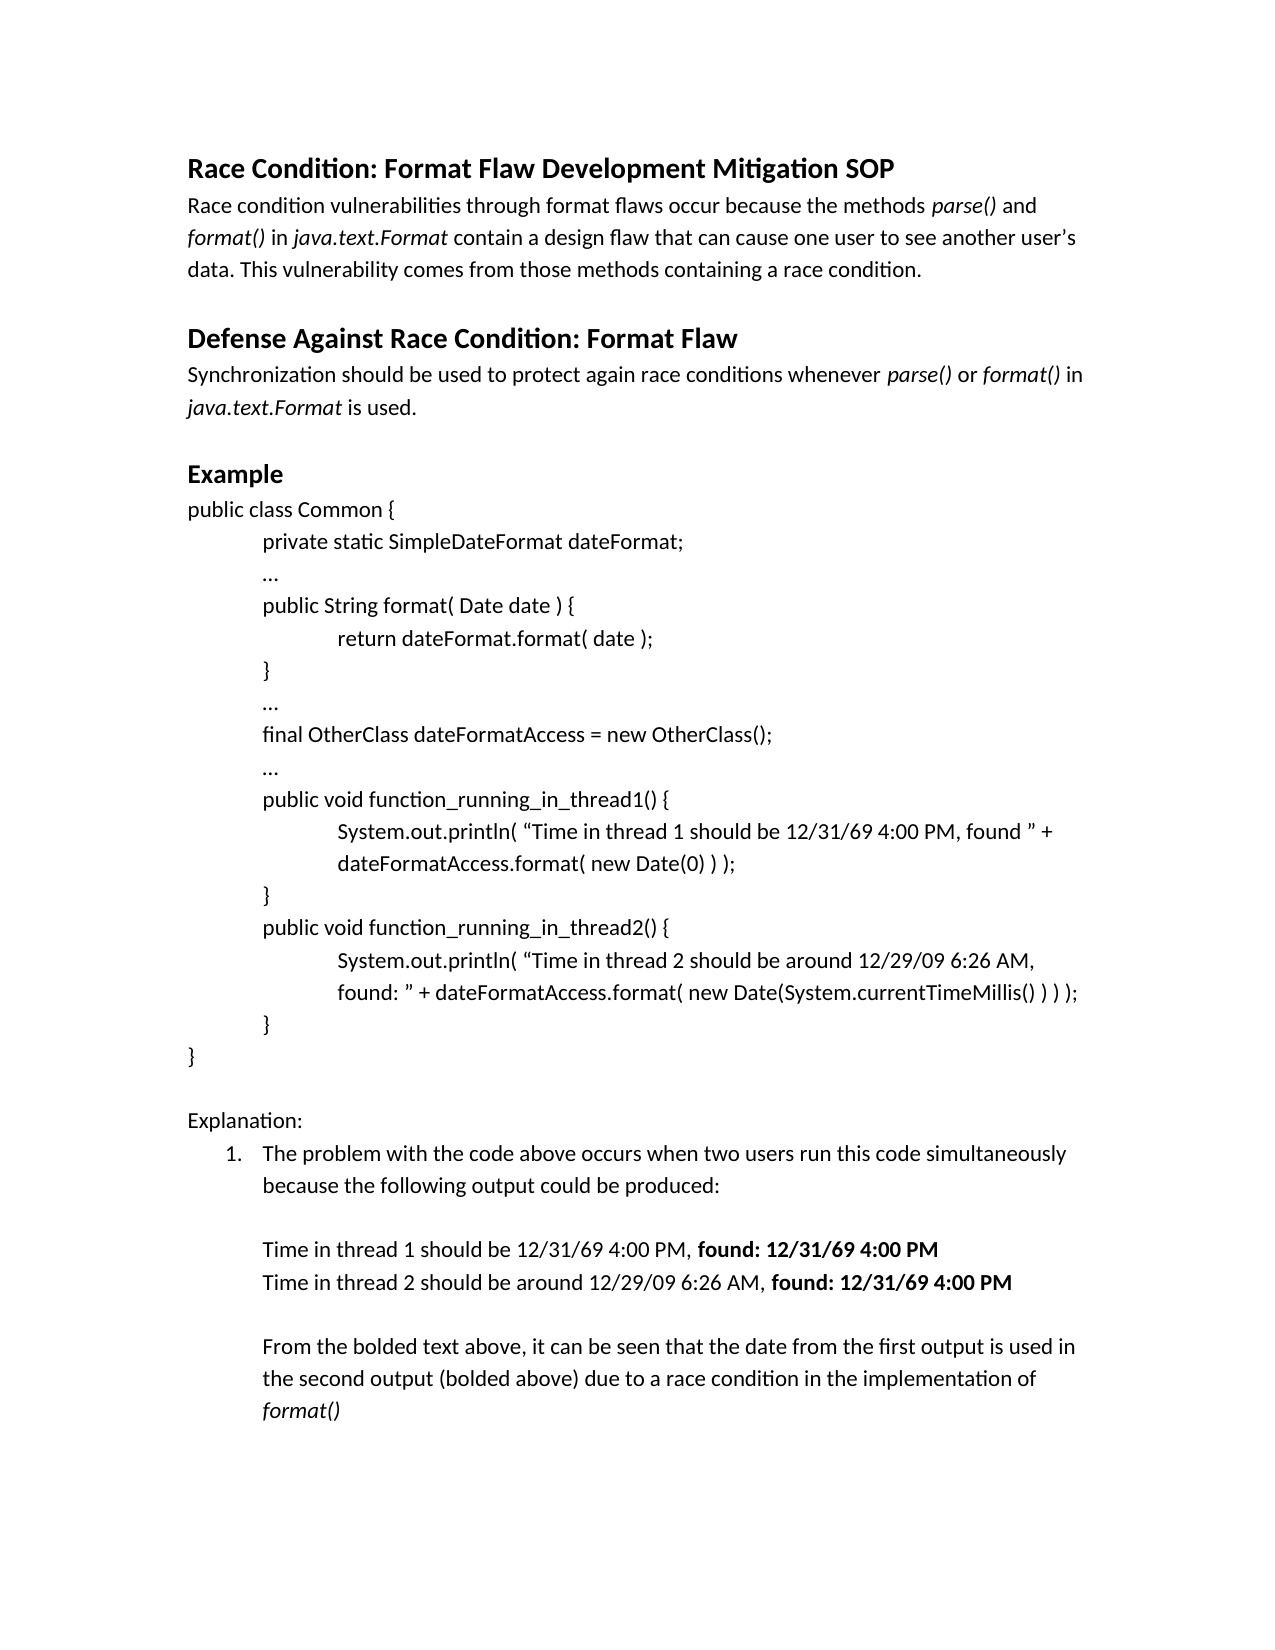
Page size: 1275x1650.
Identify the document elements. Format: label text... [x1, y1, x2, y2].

text } [262, 656, 1087, 684]
text final OtherClass dateFormatAccess = new OtherClass(); [262, 720, 1087, 748]
text public void function_running_in_thread1() { [262, 785, 1087, 813]
text public void function_running_in_thread2() { [262, 913, 1087, 942]
text } [262, 1010, 1087, 1038]
text … [262, 688, 1087, 716]
text Race condition vulnerabilities through format flaws occur because the methods parse() and format() in java.text.Format contain a design flaw that can cause one user to see another user’s data. This vulnerability comes from those methods containing a race condition. [187, 191, 1087, 283]
text Race Condition: Format Flaw Development Mitigation SOP [187, 150, 1087, 186]
text Example [187, 457, 1087, 490]
text return dateFormat.format( date ); [337, 624, 1087, 652]
text private static SimpleDateFormat dateFormat; [262, 527, 1087, 555]
text public class Common { [187, 495, 1087, 523]
text Synchronization should be used to protect again race conditions whenever parse() or format() in java.text.Format is used. [187, 361, 1087, 421]
text Explanation: [187, 1107, 1087, 1135]
text … [262, 753, 1087, 781]
text System.out.println( “Time in thread 2 should be around 12/29/09 6:26 AM, found: ” + dateFormatAccess.format( new Date(System.currentTimeMillis() ) ) ); [337, 946, 1087, 1006]
text System.out.println( “Time in thread 1 should be 12/31/69 4:00 PM, found ” + dateFormatAccess.format( new Date(0) ) ); [337, 817, 1087, 877]
text public String format( Date date ) { [262, 592, 1087, 620]
text } [262, 881, 1087, 909]
text … [262, 559, 1087, 587]
list The problem with the code above occurs when two users run this code simultaneously because the following output could be produced: Time in thread 1 should be 12/31/69 4:00 PM, found: 12/31/69 4:00 PM Time in thread 2 should be around 12/29/09 6:26 AM, found: 12/31/69 4:00 PM From the bolded text above, it can be seen that the date from the first output is used in the second output (bolded above) due to a race condition in the implementation of format() [225, 1139, 1087, 1457]
text } [187, 1042, 1087, 1070]
text Defense Against Race Condition: Format Flaw [187, 320, 1087, 355]
